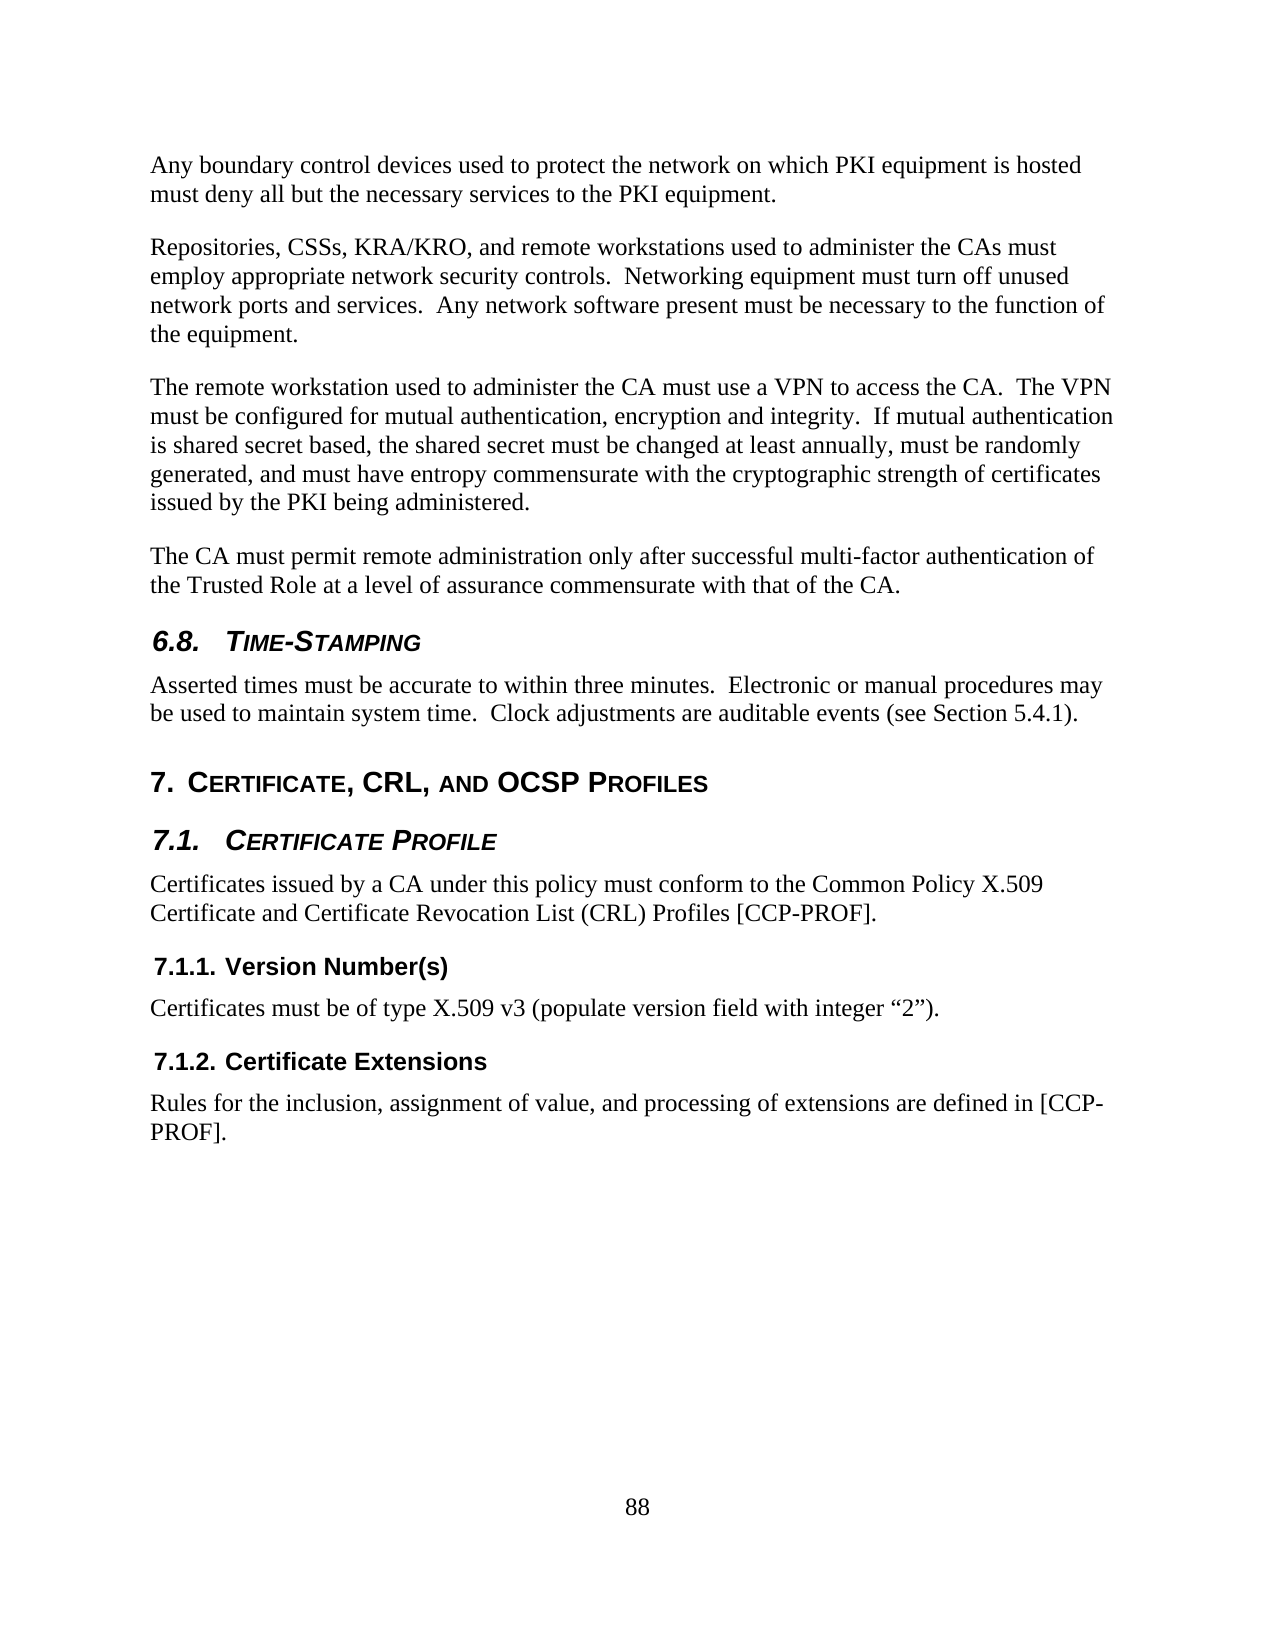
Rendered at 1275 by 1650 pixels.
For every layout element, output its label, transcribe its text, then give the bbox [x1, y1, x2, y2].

text Rules for the inclusion, assignment of value, and processing of extensions are defined in [CCP-PROF]. [150, 1088, 1125, 1146]
text Any boundary control devices used to protect the network on which PKI equipment is hosted must deny all but the necessary services to the PKI equipment. [150, 150, 1125, 207]
text The CA must permit remote administration only after successful multi-factor authentication of the Trusted Role at a level of assurance commensurate with that of the CA. [150, 541, 1125, 599]
text Asserted times must be accurate to within three minutes. Electronic or manual procedures may be used to maintain system time. Clock adjustments are auditable events (see Section 5.4.1). [150, 670, 1125, 727]
subtitle Certificate, CRL, and OCSP Profiles [150, 765, 1125, 798]
text Certificates issued by a CA under this policy must conform to the Common Policy X.509 Certificate and Certificate Revocation List (CRL) Profiles [CCP-PROF]. [150, 869, 1125, 927]
text Certificates must be of type X.509 v3 (populate version field with integer “2”). [150, 993, 1125, 1022]
subtitle Version Number(s) [154, 952, 1125, 981]
text The remote workstation used to administer the CA must use a VPN to access the CA. The VPN must be configured for mutual authentication, encryption and integrity. If mutual authentication is shared secret based, the shared secret must be changed at least annually, must be randomly generated, and must have entropy commensurate with the cryptographic strength of certificates issued by the PKI being administered. [150, 372, 1125, 516]
subtitle Certificate Profile [152, 823, 1125, 857]
subtitle Time-Stamping [152, 624, 1125, 657]
subtitle Certificate Extensions [154, 1047, 1125, 1076]
text Repositories, CSSs, KRA/KRO, and remote workstations used to administer the CAs must employ appropriate network security controls. Networking equipment must turn off unused network ports and services. Any network software present must be necessary to the function of the equipment. [150, 232, 1125, 347]
